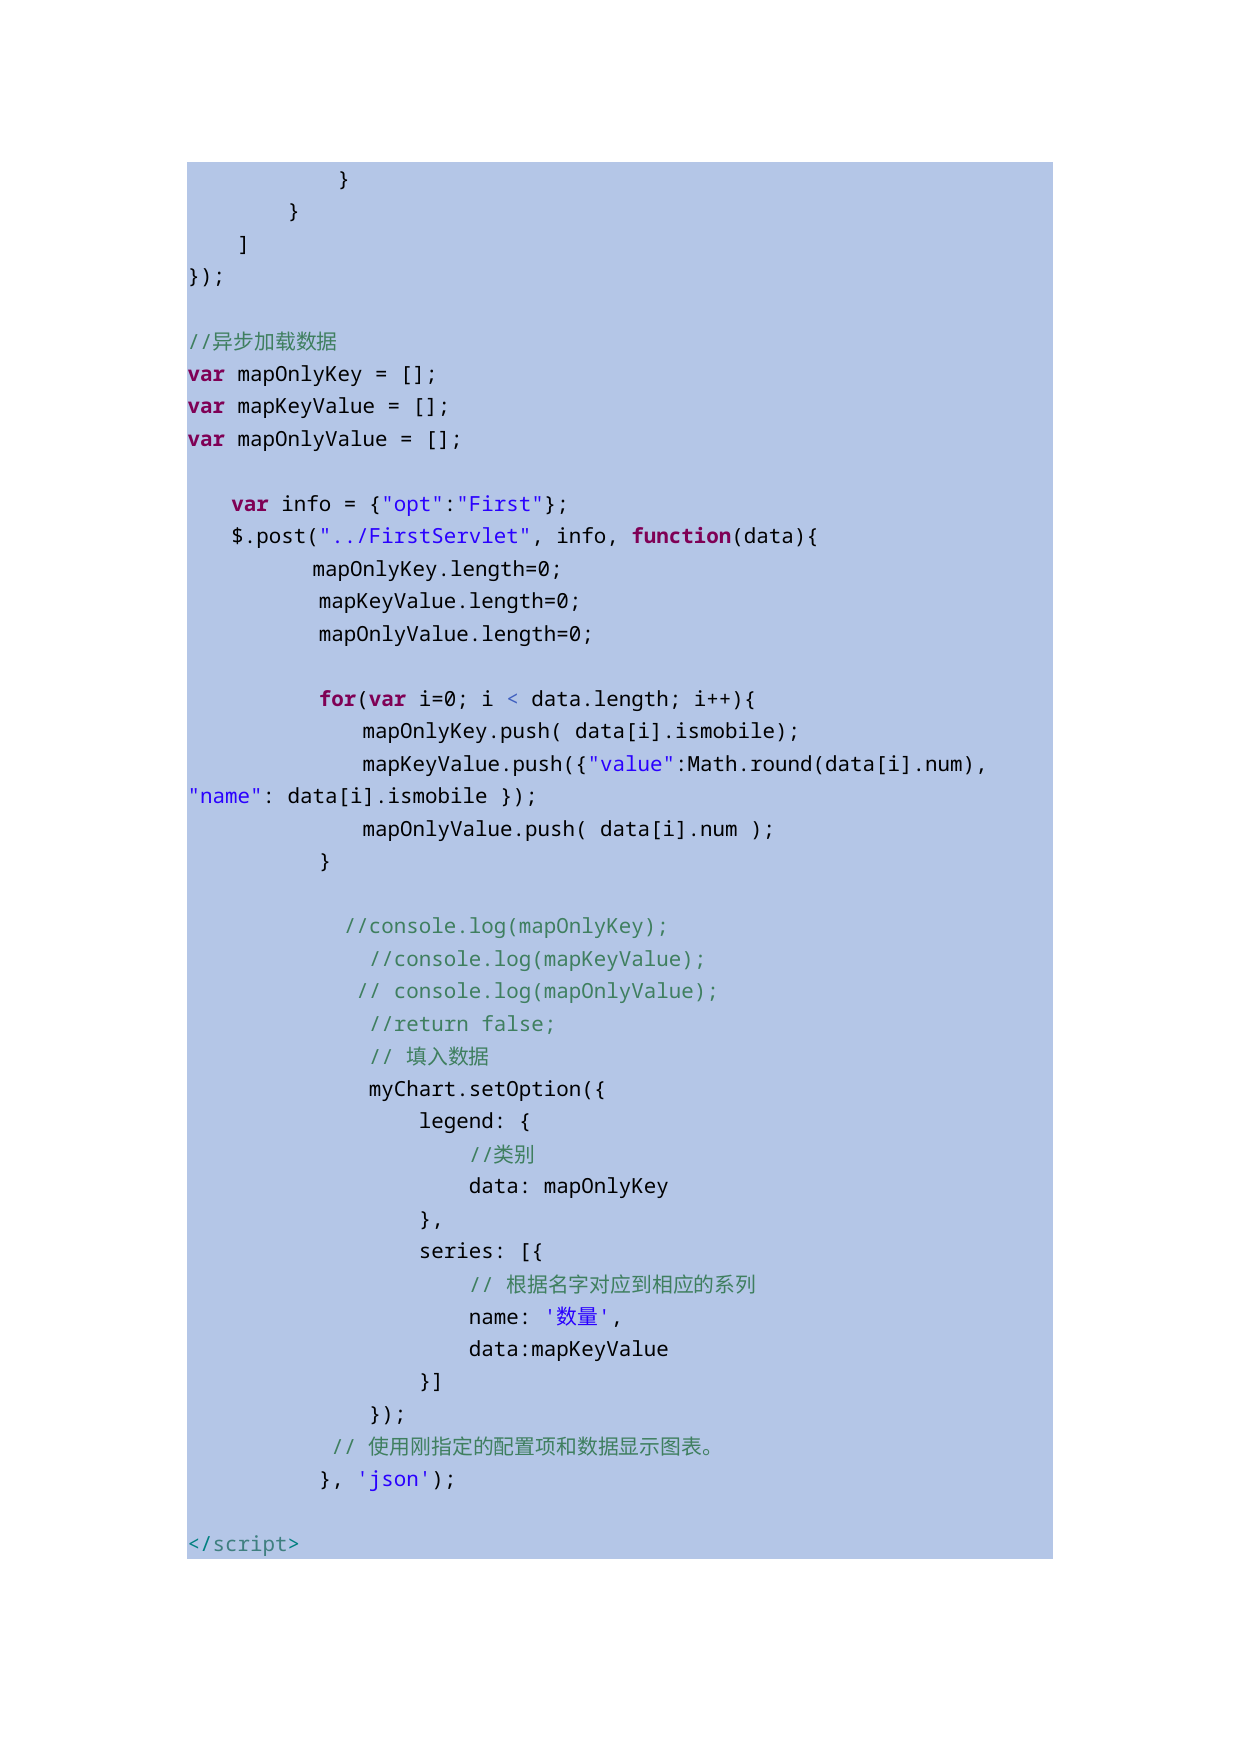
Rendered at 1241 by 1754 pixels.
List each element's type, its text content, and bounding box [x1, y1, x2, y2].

text }, 'json'); [187, 1462, 1053, 1494]
text legend: { [187, 1104, 1053, 1137]
text $.post("../FirstServlet", info, function(data){ [187, 519, 1053, 552]
text mapKeyValue.length=0; [187, 584, 1053, 617]
text }); [187, 259, 1053, 292]
text name: '数量', [187, 1299, 1053, 1332]
text // 使用刚指定的配置项和数据显示图表。 [187, 1429, 1053, 1462]
text // console.log(mapOnlyValue); [187, 974, 1053, 1007]
text </script> [187, 1527, 1053, 1559]
text myChart.setOption({ [187, 1072, 1053, 1104]
text mapOnlyValue.push( data[i].num ); [187, 812, 1053, 844]
text series: [{ [187, 1234, 1053, 1267]
text }); [187, 1397, 1053, 1429]
text }] [187, 1364, 1053, 1397]
text data: mapOnlyKey [187, 1169, 1053, 1202]
text var info = {"opt":"First"}; [187, 487, 1053, 519]
text ] [187, 227, 1053, 259]
text var mapKeyValue = []; [187, 389, 1053, 422]
text mapOnlyKey.push( data[i].ismobile); [187, 714, 1053, 747]
text //console.log(mapOnlyKey); [187, 909, 1053, 942]
text //return false; [187, 1007, 1053, 1039]
text var mapOnlyValue = []; [187, 422, 1053, 454]
text } [187, 844, 1053, 877]
text //异步加载数据 [187, 324, 1053, 357]
text mapOnlyKey.length=0; [187, 552, 1053, 584]
text } [187, 162, 1053, 194]
text //类别 [187, 1137, 1053, 1169]
text //console.log(mapKeyValue); [187, 942, 1053, 974]
text // 根据名字对应到相应的系列 [187, 1267, 1053, 1299]
text mapOnlyValue.length=0; [187, 617, 1053, 649]
text for(var i=0; i < data.length; i++){ [187, 682, 1053, 714]
text mapKeyValue.push({"value":Math.round(data[i].num), "name": data[i].ismobile }); [187, 747, 1053, 812]
text data:mapKeyValue [187, 1332, 1053, 1364]
text var mapOnlyKey = []; [187, 357, 1053, 389]
text }, [187, 1202, 1053, 1234]
text } [187, 194, 1053, 227]
text // 填入数据 [187, 1039, 1053, 1072]
